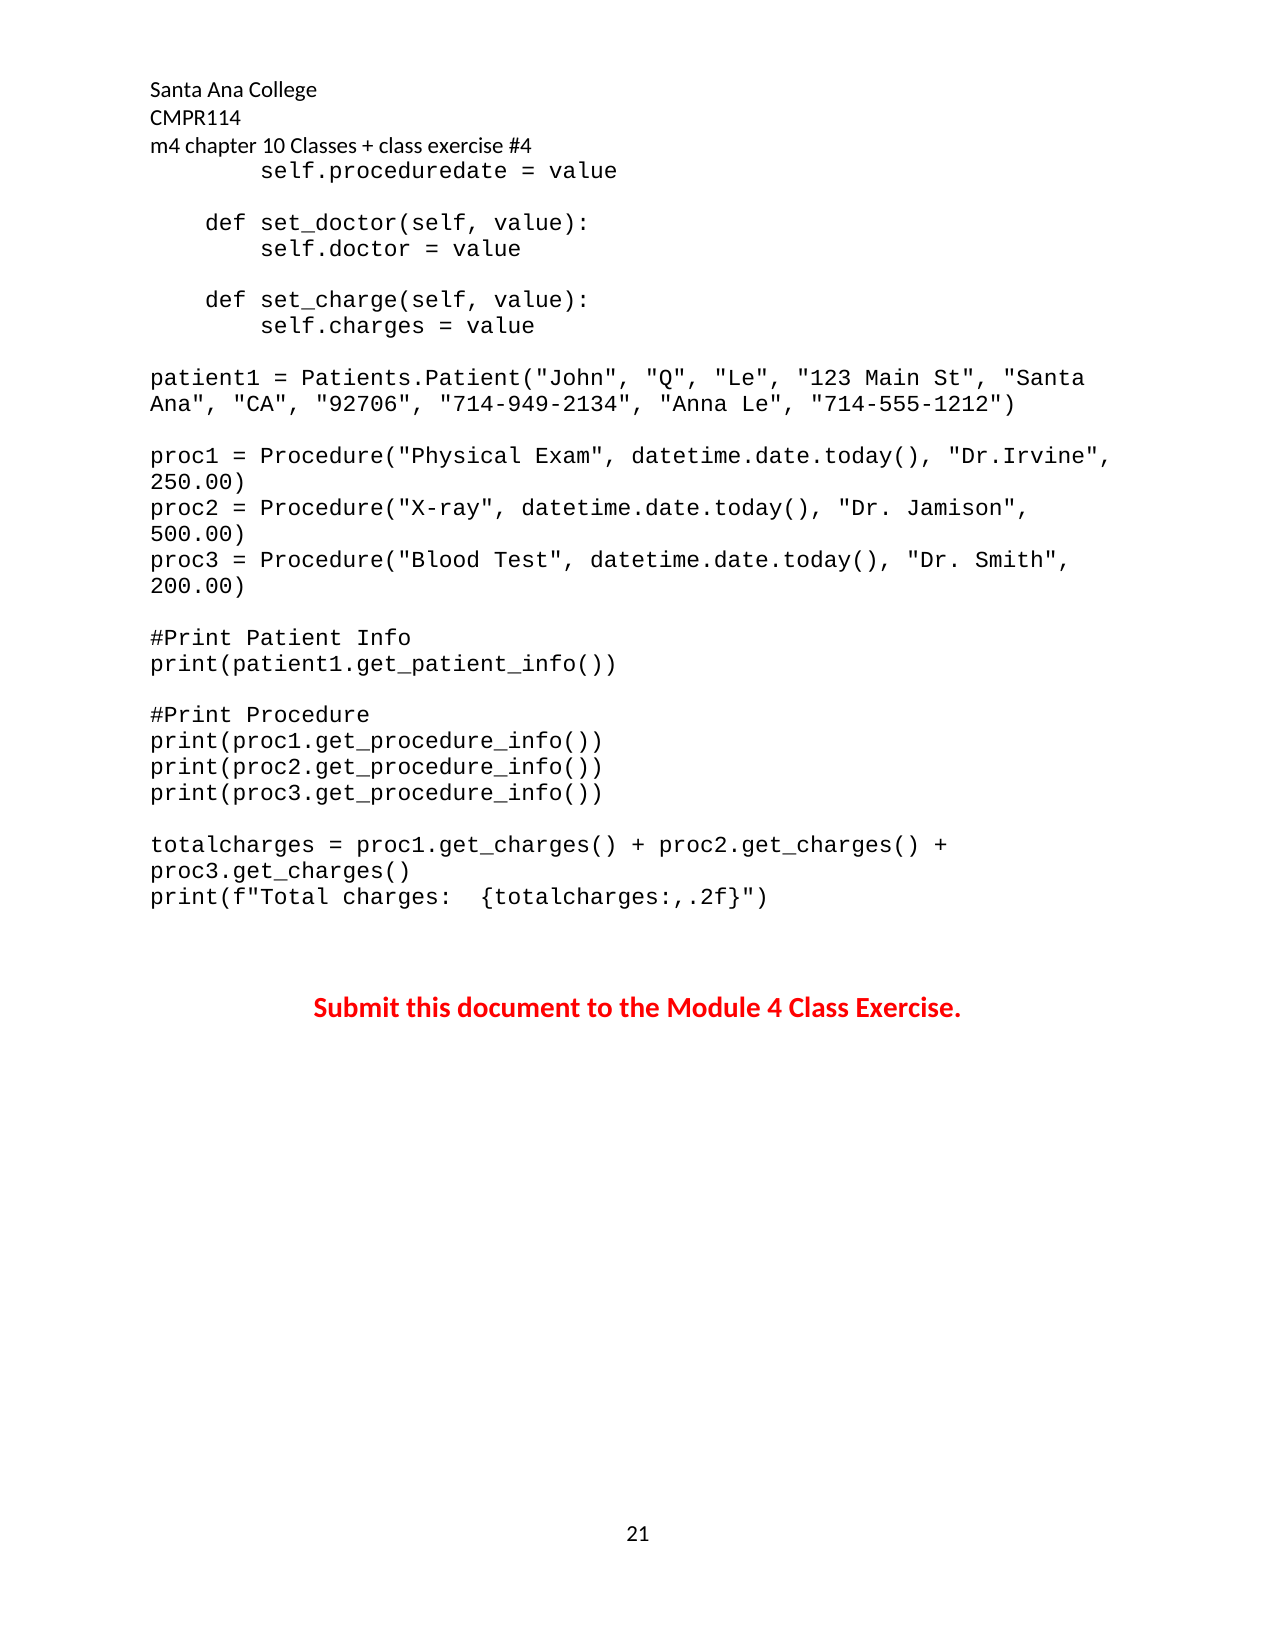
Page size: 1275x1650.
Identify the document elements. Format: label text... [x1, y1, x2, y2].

text self.doctor = value [150, 237, 1125, 263]
text def set_charge(self, value): [150, 289, 1125, 315]
text proc1 = Procedure("Physical Exam", datetime.date.today(), "Dr.Irvine", 250.00) [150, 444, 1125, 496]
text print(patient1.get_patient_info()) [150, 652, 1125, 678]
text Submit this document to the Module 4 Class Exercise. [150, 989, 1125, 1025]
text #Print Procedure [150, 704, 1125, 730]
text def set_doctor(self, value): [150, 211, 1125, 237]
text #Print Patient Info [150, 626, 1125, 652]
text proc3 = Procedure("Blood Test", datetime.date.today(), "Dr. Smith", 200.00) [150, 548, 1125, 600]
text totalcharges = proc1.get_charges() + proc2.get_charges() + proc3.get_charges() [150, 833, 1125, 885]
text patient1 = Patients.Patient("John", "Q", "Le", "123 Main St", "Santa Ana", "CA", "92706", "714-949-2134", "Anna Le", "714-555-1212") [150, 367, 1125, 418]
text proc2 = Procedure("X-ray", datetime.date.today(), "Dr. Jamison", 500.00) [150, 496, 1125, 548]
text print(proc3.get_procedure_info()) [150, 782, 1125, 807]
text print(proc1.get_procedure_info()) [150, 730, 1125, 756]
text print(proc2.get_procedure_info()) [150, 756, 1125, 782]
text self.proceduredate = value [150, 159, 1125, 185]
text print(f"Total charges: {totalcharges:,.2f}") [150, 885, 1125, 911]
text self.charges = value [150, 315, 1125, 341]
